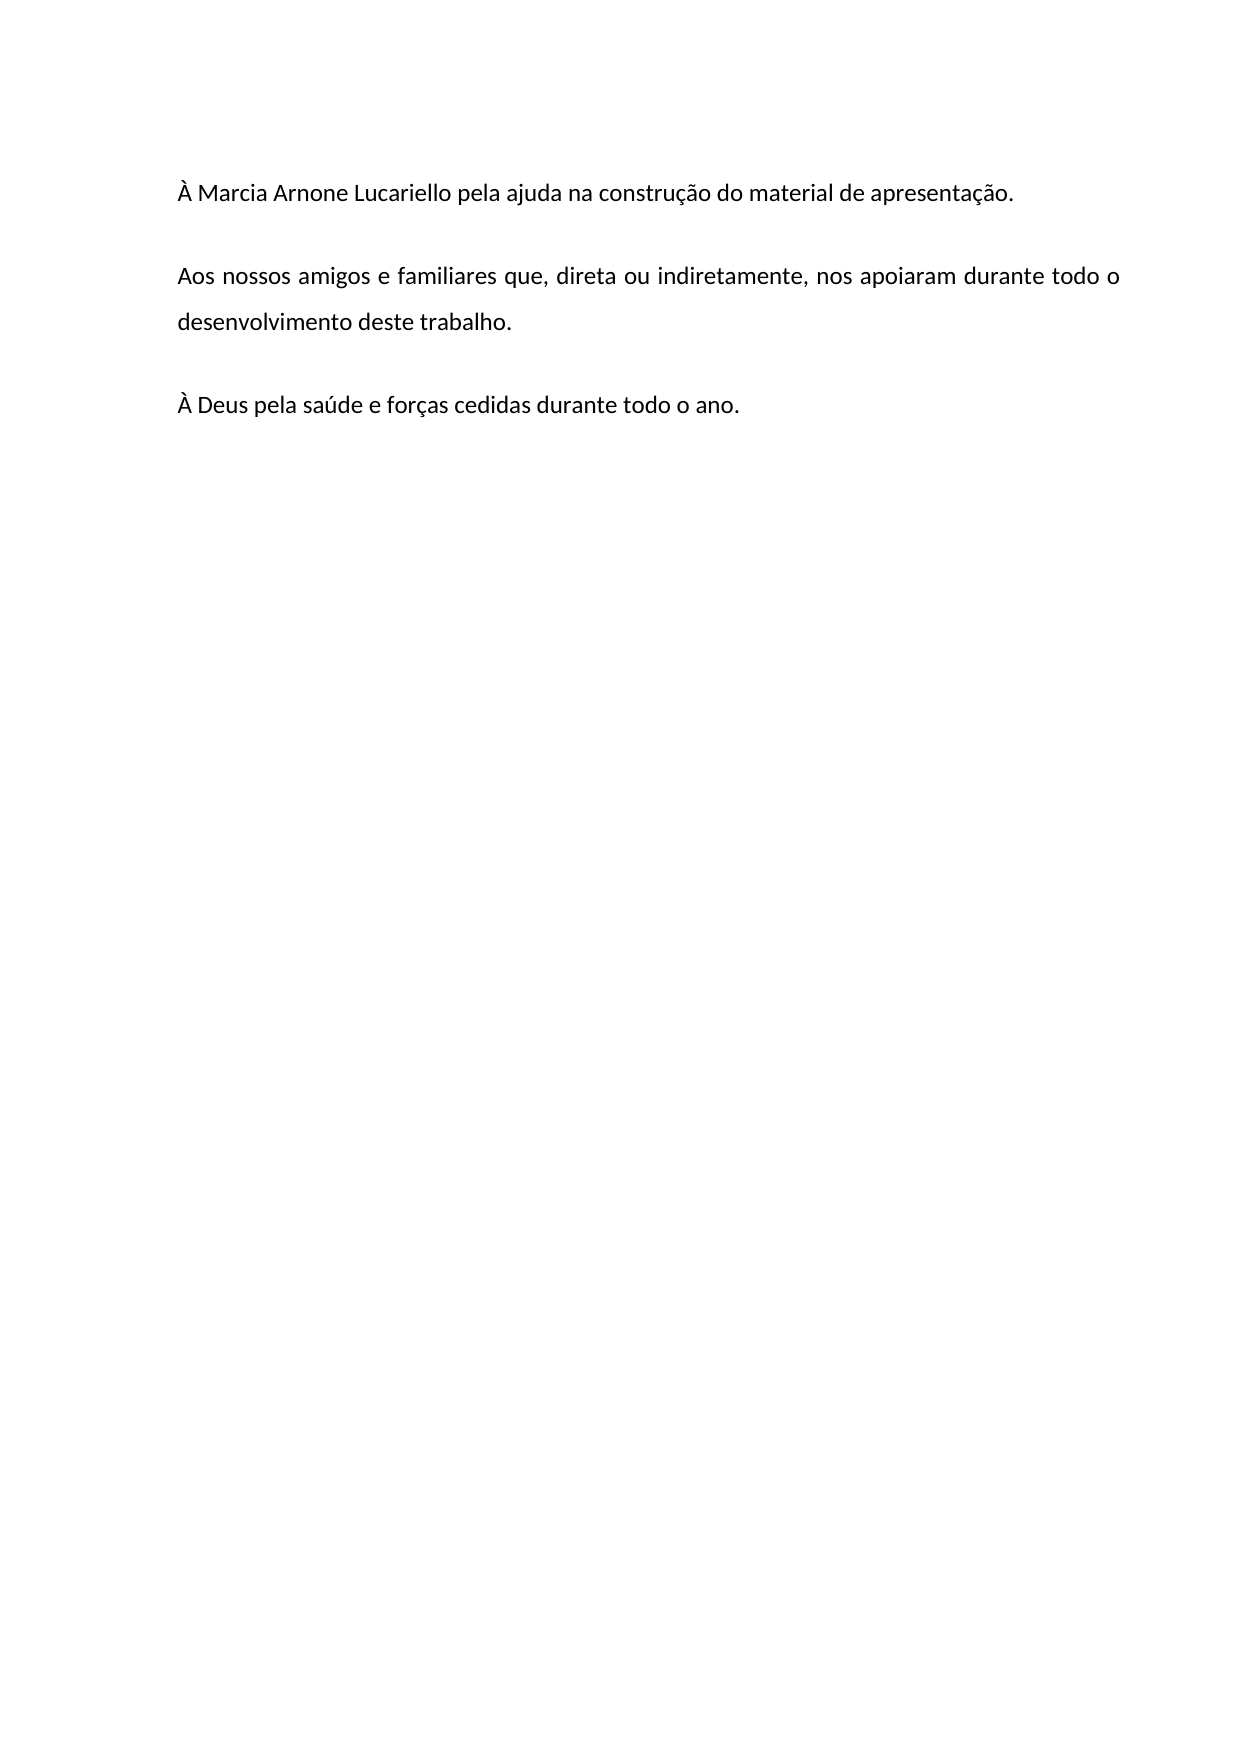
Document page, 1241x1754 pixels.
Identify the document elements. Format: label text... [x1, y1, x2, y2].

text Aos nossos amigos e familiares que, direta ou indiretamente, nos apoiaram durante todo o desenvolvimento deste trabalho. [177, 260, 1122, 337]
text À Marcia Arnone Lucariello pela ajuda na construção do material de apresentação. [177, 177, 1122, 208]
text À Deus pela saúde e forças cedidas durante todo o ano. [177, 389, 1122, 420]
